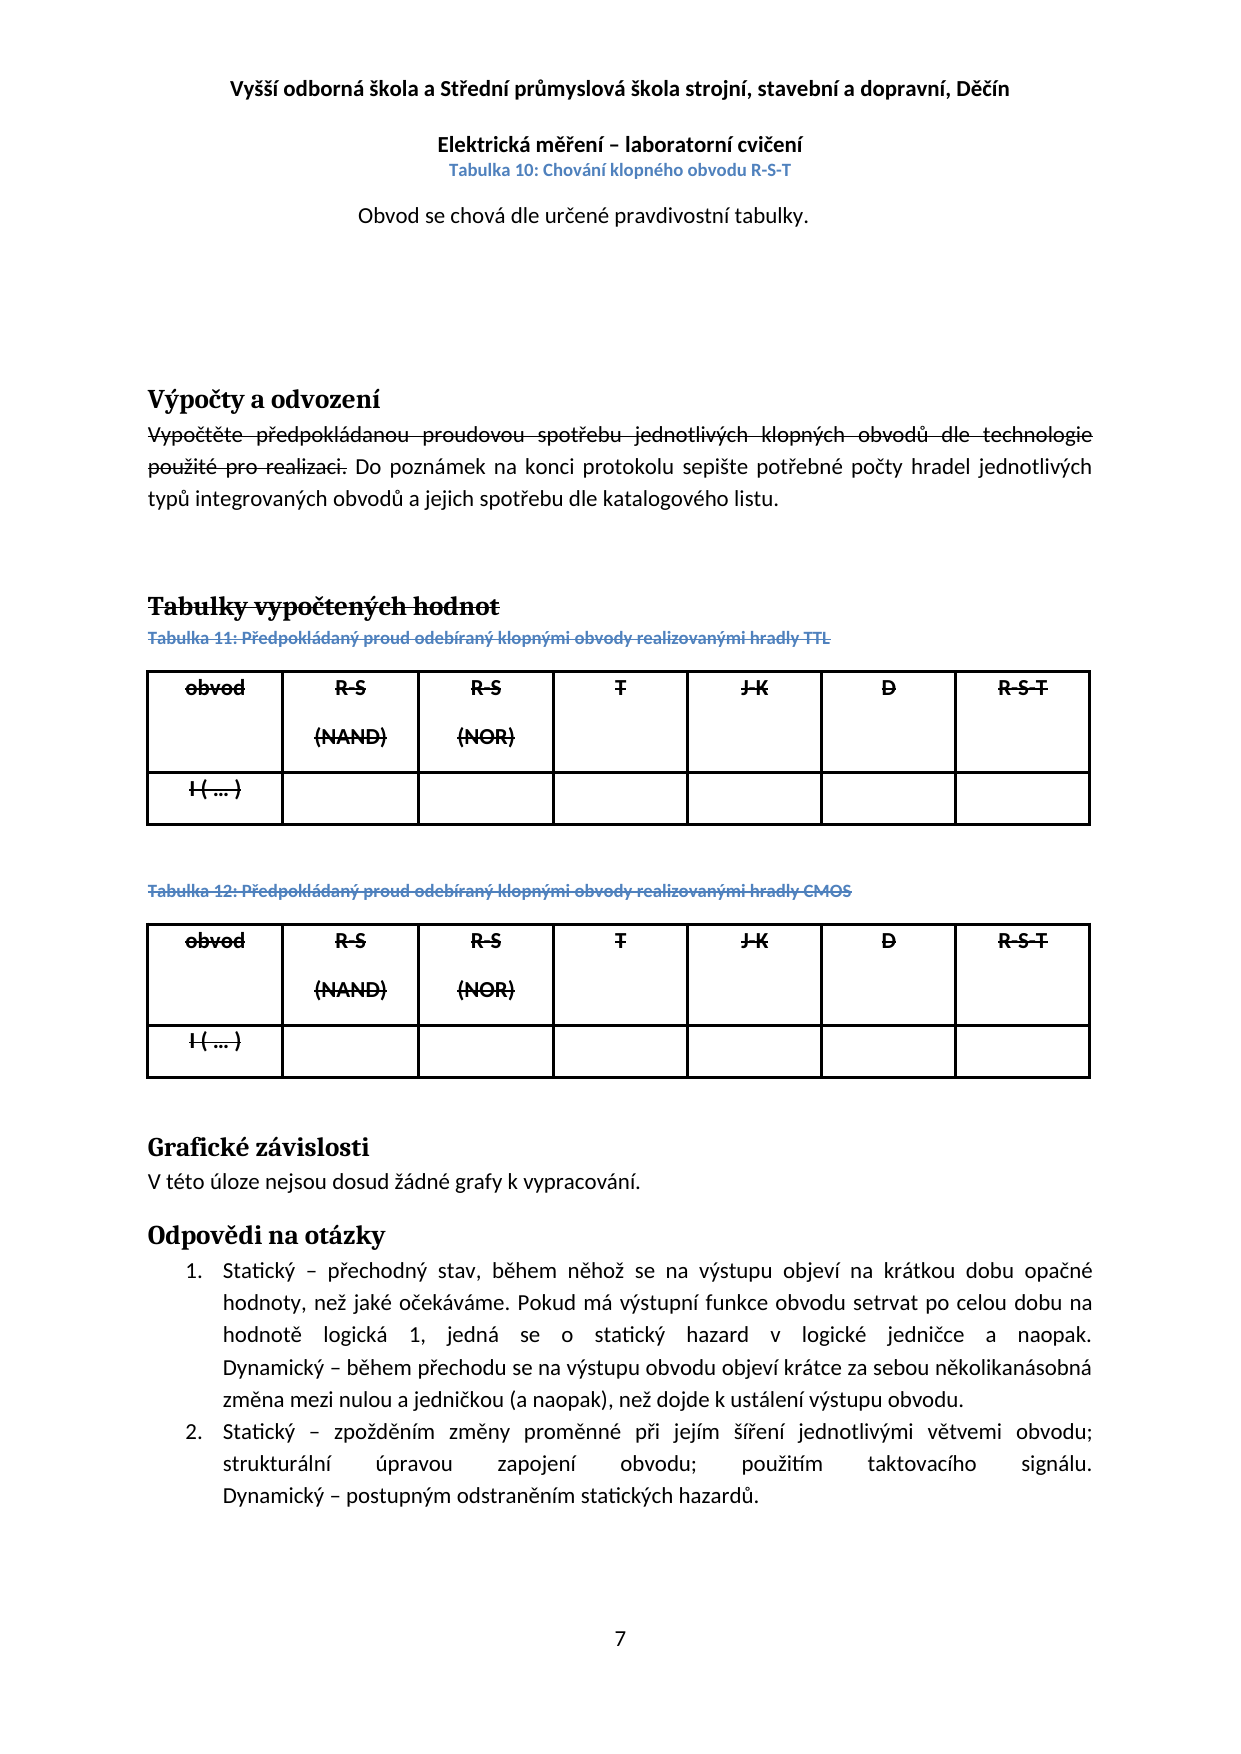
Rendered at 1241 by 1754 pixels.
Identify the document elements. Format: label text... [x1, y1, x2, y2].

table_header J-K [689, 673, 820, 771]
text Tabulka 10: Chování klopného obvodu R-S-T [148, 158, 1093, 181]
subtitle Grafické závislosti [148, 1132, 1093, 1163]
table_cell [284, 1027, 417, 1076]
table_cell I ( … ) [149, 774, 281, 823]
table_header R-S (NOR) [420, 673, 552, 771]
text Tabulka 12: Předpokládaný proud odebíraný klopnými obvody realizovanými hradly CMOS [148, 879, 1093, 902]
list Statický – přechodný stav, během něhož se na výstupu objeví na krátkou dobu opačné hodnoty, než jaké očekáváme. Pokud má výstupní funkce obvodu setrvat po celou dobu na hodnotě logická 1, jedná se o statický hazard v logické jedničce a naopak. Dynamický – během přechodu se na výstupu obvodu objeví krátce za sebou několikanásobná změna mezi nulou a jedničkou (a naopak), než dojde k ustálení výstupu obvodu. [185, 1256, 1093, 1413]
table_cell [957, 774, 1088, 823]
table_header R-S (NAND) [284, 926, 417, 1023]
text V této úloze nejsou dosud žádné grafy k vypracování. [148, 1167, 1093, 1195]
table_header obvod [149, 926, 281, 1023]
subtitle Tabulky vypočtených hodnot [148, 591, 1093, 622]
text Tabulka 11: Předpokládaný proud odebíraný klopnými obvody realizovanými hradly TTL [148, 626, 1093, 649]
table_cell [689, 774, 820, 823]
table_header R-S (NAND) [284, 673, 417, 771]
table_header J-K [689, 926, 820, 1023]
table_cell I ( … ) [149, 1027, 281, 1076]
table_cell [555, 774, 686, 823]
table_cell [284, 774, 417, 823]
table_header D [823, 926, 954, 1023]
table_cell [957, 1027, 1088, 1076]
table_header T [555, 926, 686, 1023]
table_cell [555, 1027, 686, 1076]
table_cell [823, 1027, 954, 1076]
table_cell [420, 774, 552, 823]
table_header R-S (NOR) [420, 926, 552, 1023]
subtitle Odpovědi na otázky [148, 1220, 1093, 1252]
text Vypočtěte předpokládanou proudovou spotřebu jednotlivých klopných obvodů dle technologie použité pro realizaci. Do poznámek na konci protokolu sepište potřebné počty hradel jednotlivých typů integrovaných obvodů a jejich spotřebu dle katalogového listu. [148, 437, 1093, 512]
table_header obvod [149, 673, 281, 771]
table_header R-S-T [957, 673, 1088, 771]
table_header D [823, 673, 954, 771]
list Statický – zpožděním změny proměnné při jejím šíření jednotlivými větvemi obvodu; strukturální úpravou zapojení obvodu; použitím taktovacího signálu. Dynamický – postupným odstraněním statických hazardů. [185, 1417, 1093, 1509]
table_cell [420, 1027, 552, 1076]
table_cell [689, 1027, 820, 1076]
table_header T [555, 673, 686, 771]
table_header R-S-T [957, 926, 1088, 1023]
subtitle Výpočty a odvození [148, 384, 1093, 416]
table_cell [823, 774, 954, 823]
